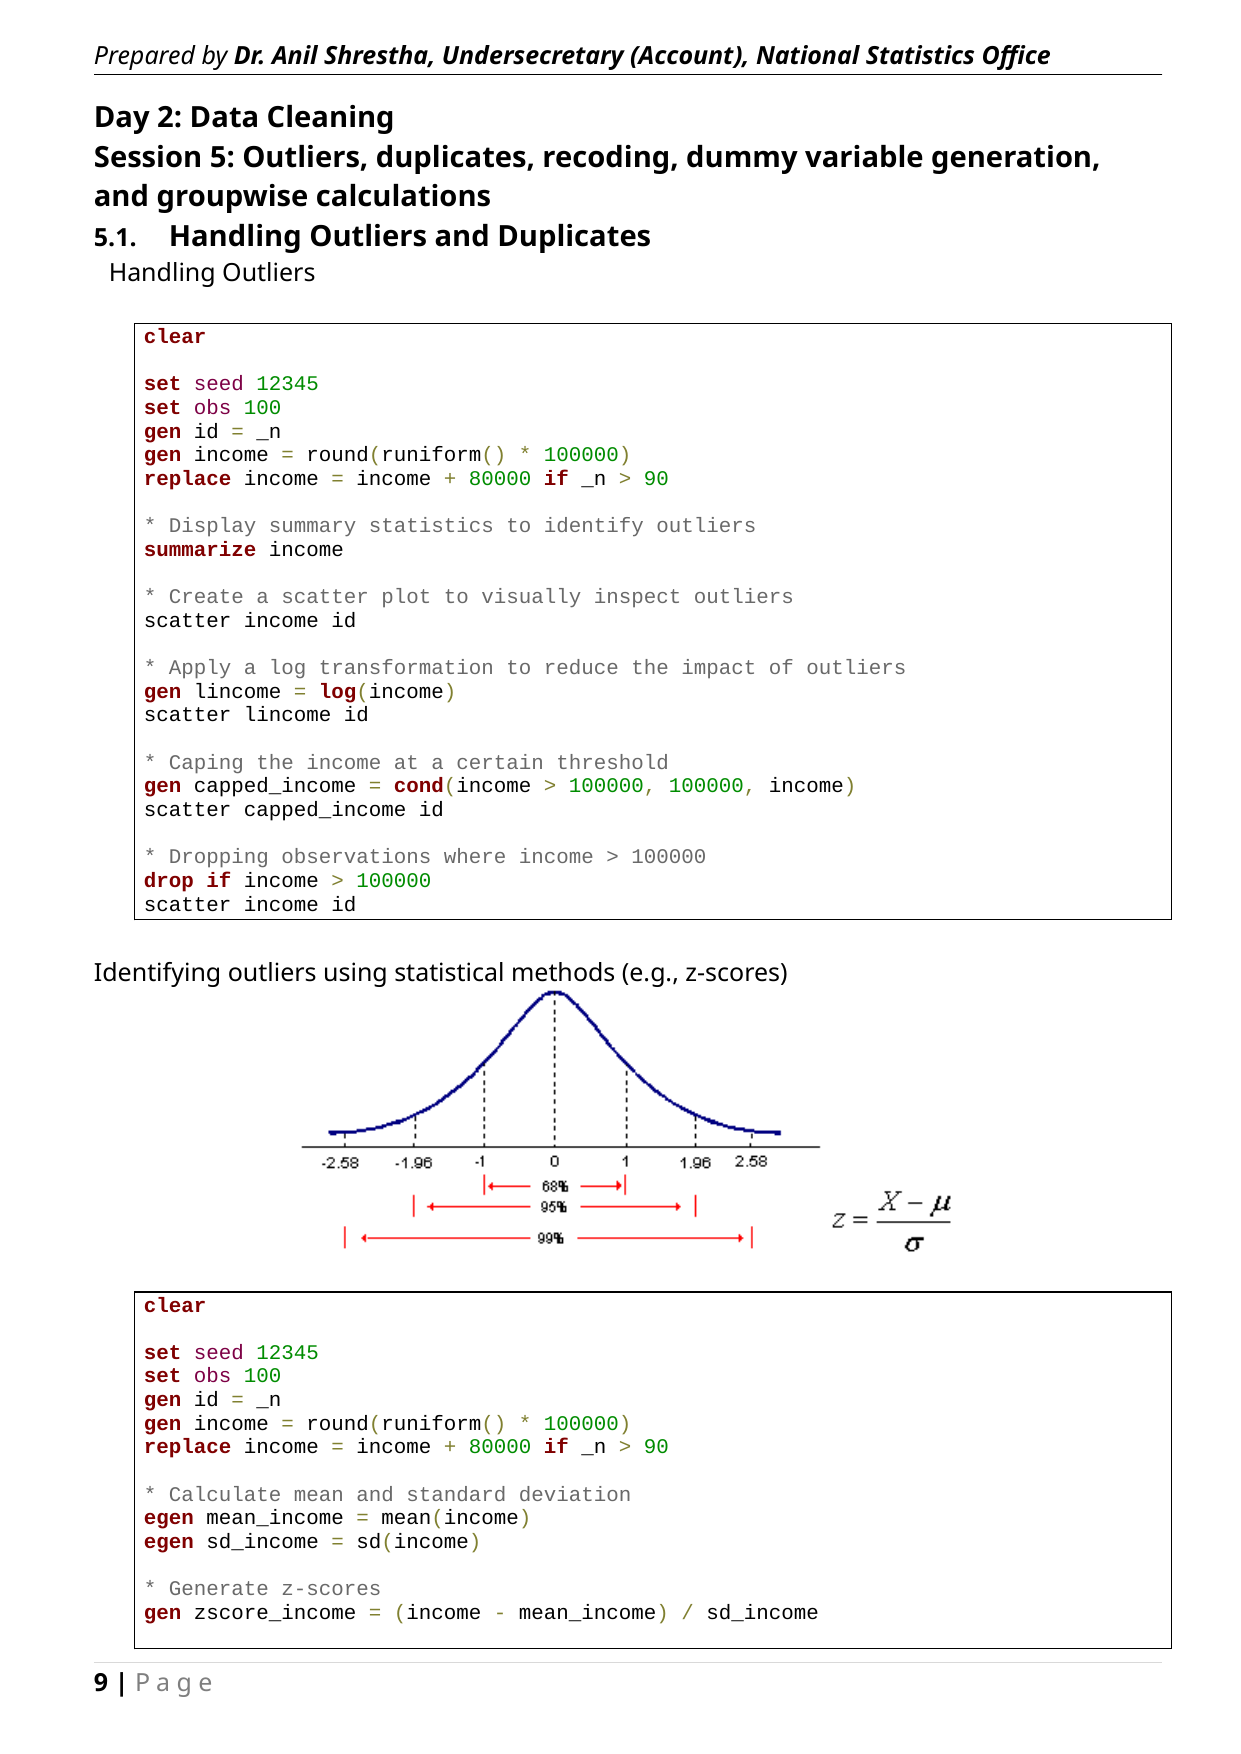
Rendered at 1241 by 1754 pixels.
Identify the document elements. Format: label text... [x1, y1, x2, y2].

text Session 5: Outliers, duplicates, recoding, dummy variable generation, and groupwise calculations [94, 136, 1162, 215]
text * Caping the income at a certain threshold [135, 749, 1171, 772]
text Handling Outliers [108, 255, 1162, 289]
text * Create a scatter plot to visually inspect outliers [135, 583, 1171, 607]
text set obs 100 [135, 394, 1171, 418]
picture [830, 1182, 957, 1258]
text drop if income > 100000 [135, 867, 1171, 891]
text egen sd_income = sd(income) [135, 1528, 1171, 1552]
text * Generate z-scores [135, 1575, 1171, 1599]
text clear [135, 324, 1171, 347]
text replace income = income + 80000 if _n > 90 [135, 1433, 1171, 1457]
text gen id = _n [135, 1386, 1171, 1410]
text replace income = income + 80000 if _n > 90 [135, 465, 1171, 488]
picture [299, 988, 825, 1258]
list Handling Outliers and Duplicates [94, 215, 1162, 255]
text clear [135, 1293, 1171, 1315]
text Identifying outliers using statistical methods (e.g., z-scores) [94, 954, 1162, 988]
text scatter income id [135, 607, 1171, 630]
text gen id = _n [135, 418, 1171, 441]
text scatter income id [135, 891, 1171, 919]
text Day 2: Data Cleaning [94, 96, 1162, 136]
text set obs 100 [135, 1362, 1171, 1386]
text gen zscore_income = (income - mean_income) / sd_income [135, 1599, 1171, 1622]
text * Calculate mean and standard deviation [135, 1481, 1171, 1504]
text * Apply a log transformation to reduce the impact of outliers [135, 654, 1171, 678]
text gen income = round(runiform() * 100000) [135, 1410, 1171, 1433]
text gen lincome = log(income) [135, 678, 1171, 701]
text summarize income [135, 536, 1171, 559]
text egen mean_income = mean(income) [135, 1504, 1171, 1528]
text gen income = round(runiform() * 100000) [135, 441, 1171, 465]
text * Display summary statistics to identify outliers [135, 512, 1171, 536]
text gen capped_income = cond(income > 100000, 100000, income) [135, 772, 1171, 796]
text scatter lincome id [135, 701, 1171, 725]
text * Dropping observations where income > 100000 [135, 843, 1171, 867]
text set seed 12345 [135, 1339, 1171, 1362]
text scatter capped_income id [135, 796, 1171, 819]
text set seed 12345 [135, 370, 1171, 394]
